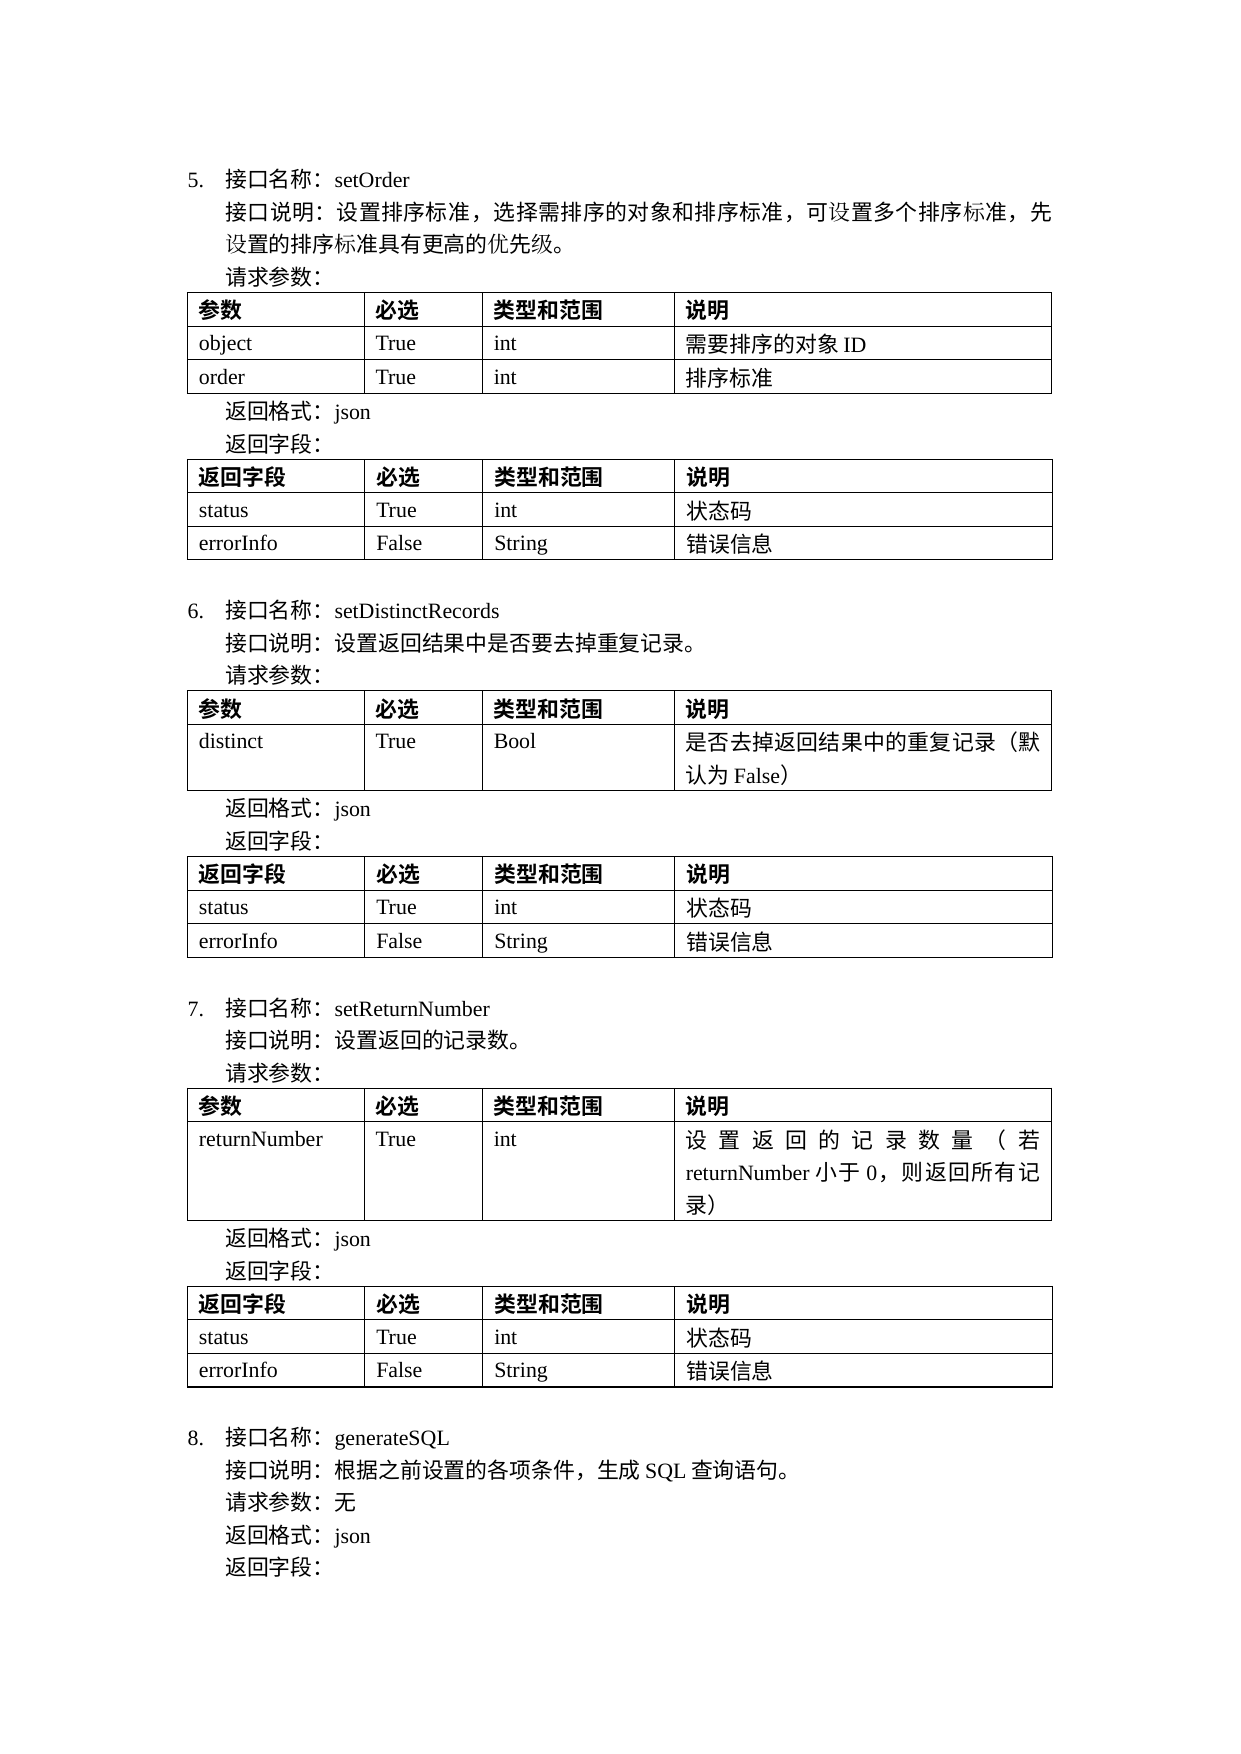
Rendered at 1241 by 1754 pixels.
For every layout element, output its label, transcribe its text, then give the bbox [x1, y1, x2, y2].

table_cell 状态码 [675, 493, 1052, 526]
table_header 必选 [365, 460, 482, 492]
list 请求参数：无 [225, 1485, 1053, 1517]
table_cell 状态码 [675, 891, 1052, 923]
table_cell Bool [483, 725, 674, 790]
table_cell distinct [188, 725, 364, 790]
list 返回格式：json [225, 791, 1053, 823]
table_cell errorInfo [188, 924, 364, 957]
table_cell True [365, 327, 482, 359]
list 返回字段： [225, 1253, 1053, 1286]
list 接口名称：setOrder [187, 162, 1053, 194]
table_cell status [188, 1320, 364, 1353]
list 接口说明：设置排序标准，选择需排序的对象和排序标准，可设置多个排序标准，先设置的排序标准具有更高的优先级。 [225, 194, 1053, 259]
table_header 参数 [188, 1089, 364, 1121]
list 请求参数： [225, 259, 1053, 292]
list 接口名称：generateSQL [187, 1420, 1053, 1452]
table_cell int [483, 327, 674, 359]
table_header 说明 [675, 460, 1052, 492]
list 返回格式：json [225, 1221, 1053, 1253]
list 返回字段： [225, 426, 1053, 459]
table_cell 错误信息 [675, 527, 1052, 559]
table_header 类型和范围 [483, 293, 674, 326]
table_header 说明 [675, 1089, 1051, 1121]
list 接口名称：setReturnNumber [187, 990, 1053, 1023]
table_header 类型和范围 [483, 1287, 674, 1319]
table_header 必选 [365, 293, 482, 326]
table_cell int [483, 1122, 674, 1220]
table_cell 设置返回的记录数量（若returnNumber小于0，则返回所有记录） [675, 1122, 1051, 1220]
table_cell 排序标准 [675, 360, 1051, 393]
table_cell False [365, 1354, 482, 1386]
table_cell True [365, 1320, 482, 1353]
table_cell status [188, 493, 364, 526]
table_cell order [188, 360, 364, 393]
table_header 必选 [365, 691, 482, 724]
table_header 说明 [675, 691, 1051, 724]
table_cell 错误信息 [675, 1354, 1052, 1386]
table_header 说明 [675, 1287, 1052, 1319]
table_cell 错误信息 [675, 924, 1052, 957]
table_cell False [365, 527, 482, 559]
table_header 返回字段 [188, 460, 364, 492]
table_cell int [483, 1320, 674, 1353]
table_header 类型和范围 [483, 460, 674, 492]
table_header 说明 [675, 293, 1051, 326]
list 接口说明：设置返回的记录数。 [225, 1023, 1053, 1055]
list 请求参数： [225, 1055, 1053, 1088]
table_header 参数 [188, 691, 364, 724]
table_cell returnNumber [188, 1122, 364, 1220]
table_header 必选 [365, 1287, 482, 1319]
table_cell True [365, 725, 482, 790]
table_cell object [188, 327, 364, 359]
table_header 参数 [188, 293, 364, 326]
table_cell String [483, 1354, 674, 1386]
table_cell 状态码 [675, 1320, 1052, 1353]
list 返回字段： [225, 823, 1053, 856]
list 返回字段： [225, 1550, 1053, 1582]
table_header 说明 [675, 857, 1052, 889]
list 请求参数： [225, 658, 1053, 690]
table_cell False [365, 924, 482, 957]
table_header 返回字段 [188, 857, 364, 889]
table_cell 需要排序的对象ID [675, 327, 1051, 359]
table_header 返回字段 [188, 1287, 364, 1319]
table_cell String [483, 924, 674, 957]
table_cell True [365, 1122, 482, 1220]
table_cell errorInfo [188, 527, 364, 559]
table_cell int [483, 891, 674, 923]
list 接口说明：根据之前设置的各项条件，生成SQL查询语句。 [225, 1452, 1053, 1485]
table_header 类型和范围 [483, 1089, 674, 1121]
table_header 必选 [365, 1089, 482, 1121]
table_cell int [483, 360, 674, 393]
table_cell 是否去掉返回结果中的重复记录（默认为False） [675, 725, 1051, 790]
table_header 类型和范围 [483, 857, 674, 889]
list 返回格式：json [225, 394, 1053, 426]
table_cell status [188, 891, 364, 923]
table_cell String [483, 527, 674, 559]
table_cell True [365, 360, 482, 393]
list 接口名称：setDistinctRecords [187, 593, 1053, 625]
table_cell errorInfo [188, 1354, 364, 1386]
table_cell int [483, 493, 674, 526]
table_header 类型和范围 [483, 691, 674, 724]
list 返回格式：json [225, 1517, 1053, 1550]
table_cell True [365, 891, 482, 923]
list 接口说明：设置返回结果中是否要去掉重复记录。 [225, 625, 1053, 658]
table_header 必选 [365, 857, 482, 889]
table_cell True [365, 493, 482, 526]
